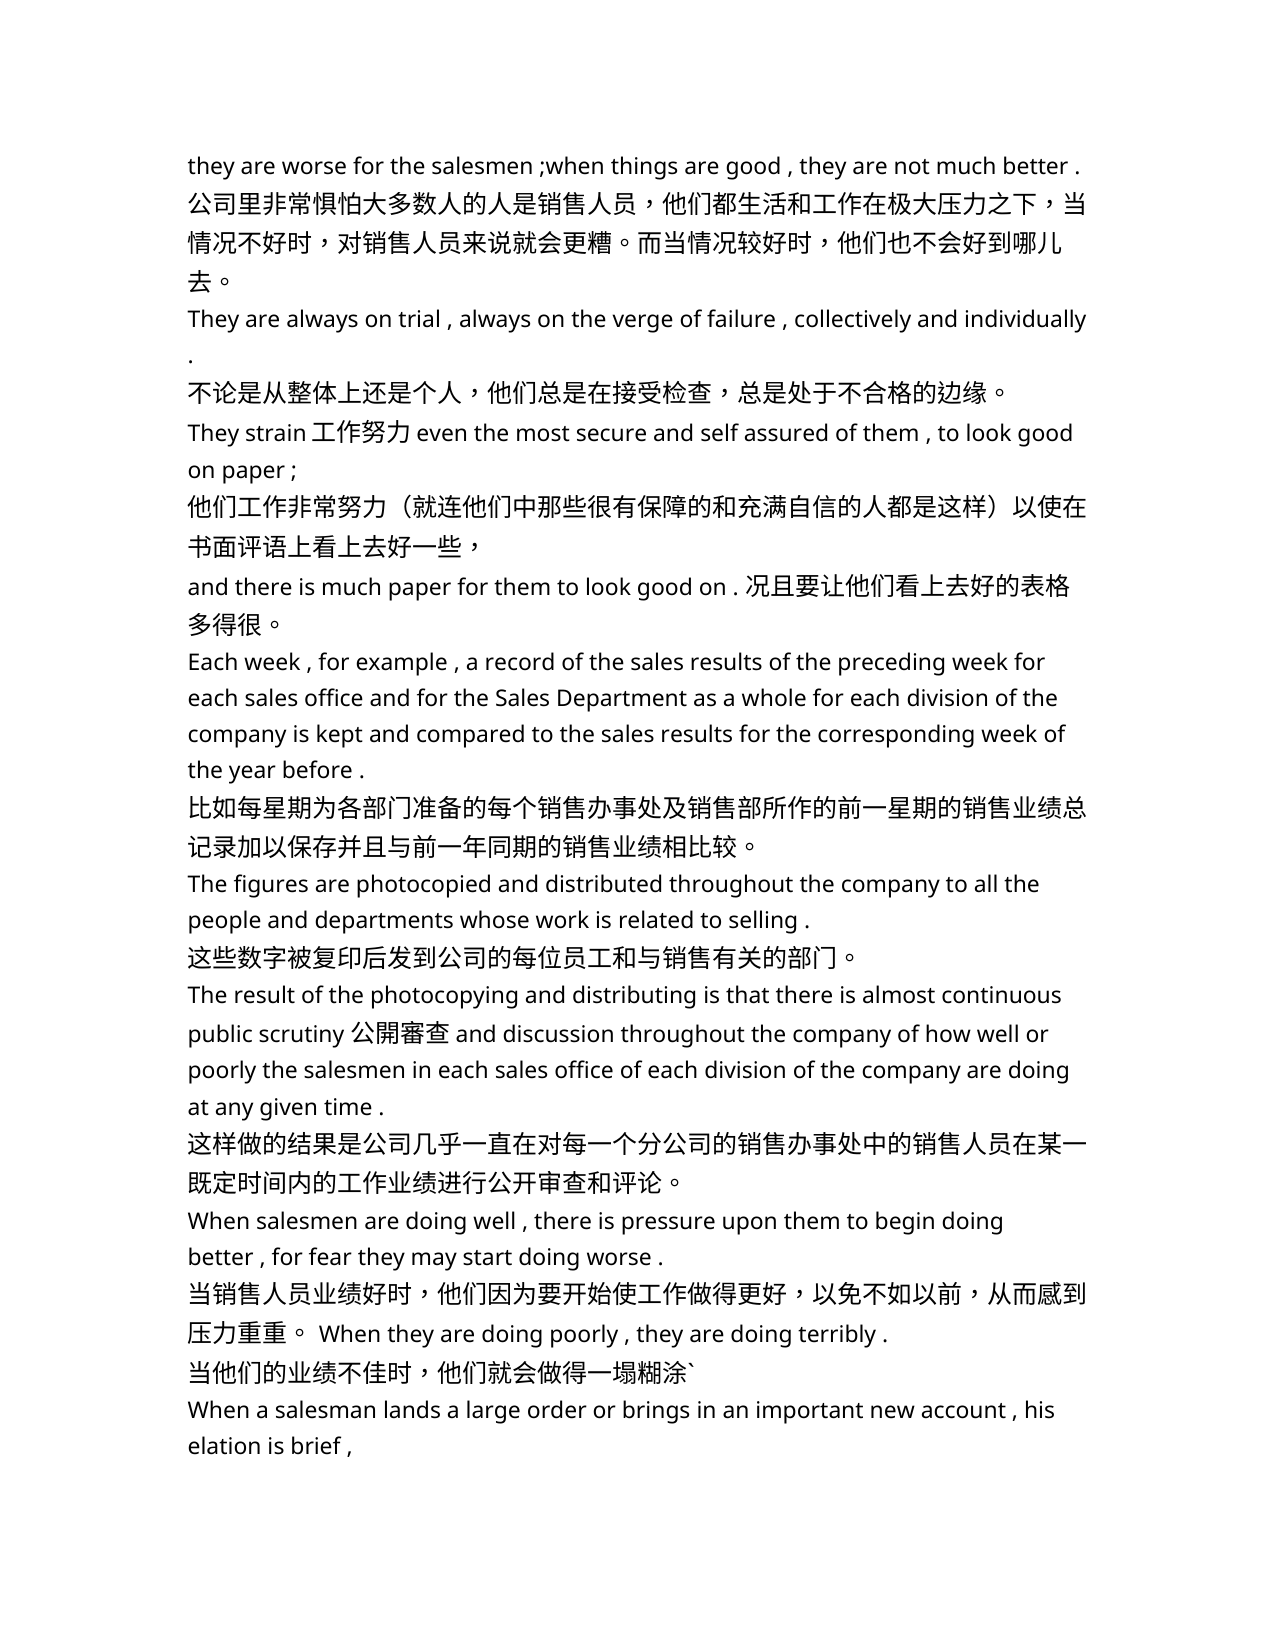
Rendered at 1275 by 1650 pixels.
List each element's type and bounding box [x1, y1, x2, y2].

text [187, 150, 1087, 1461]
